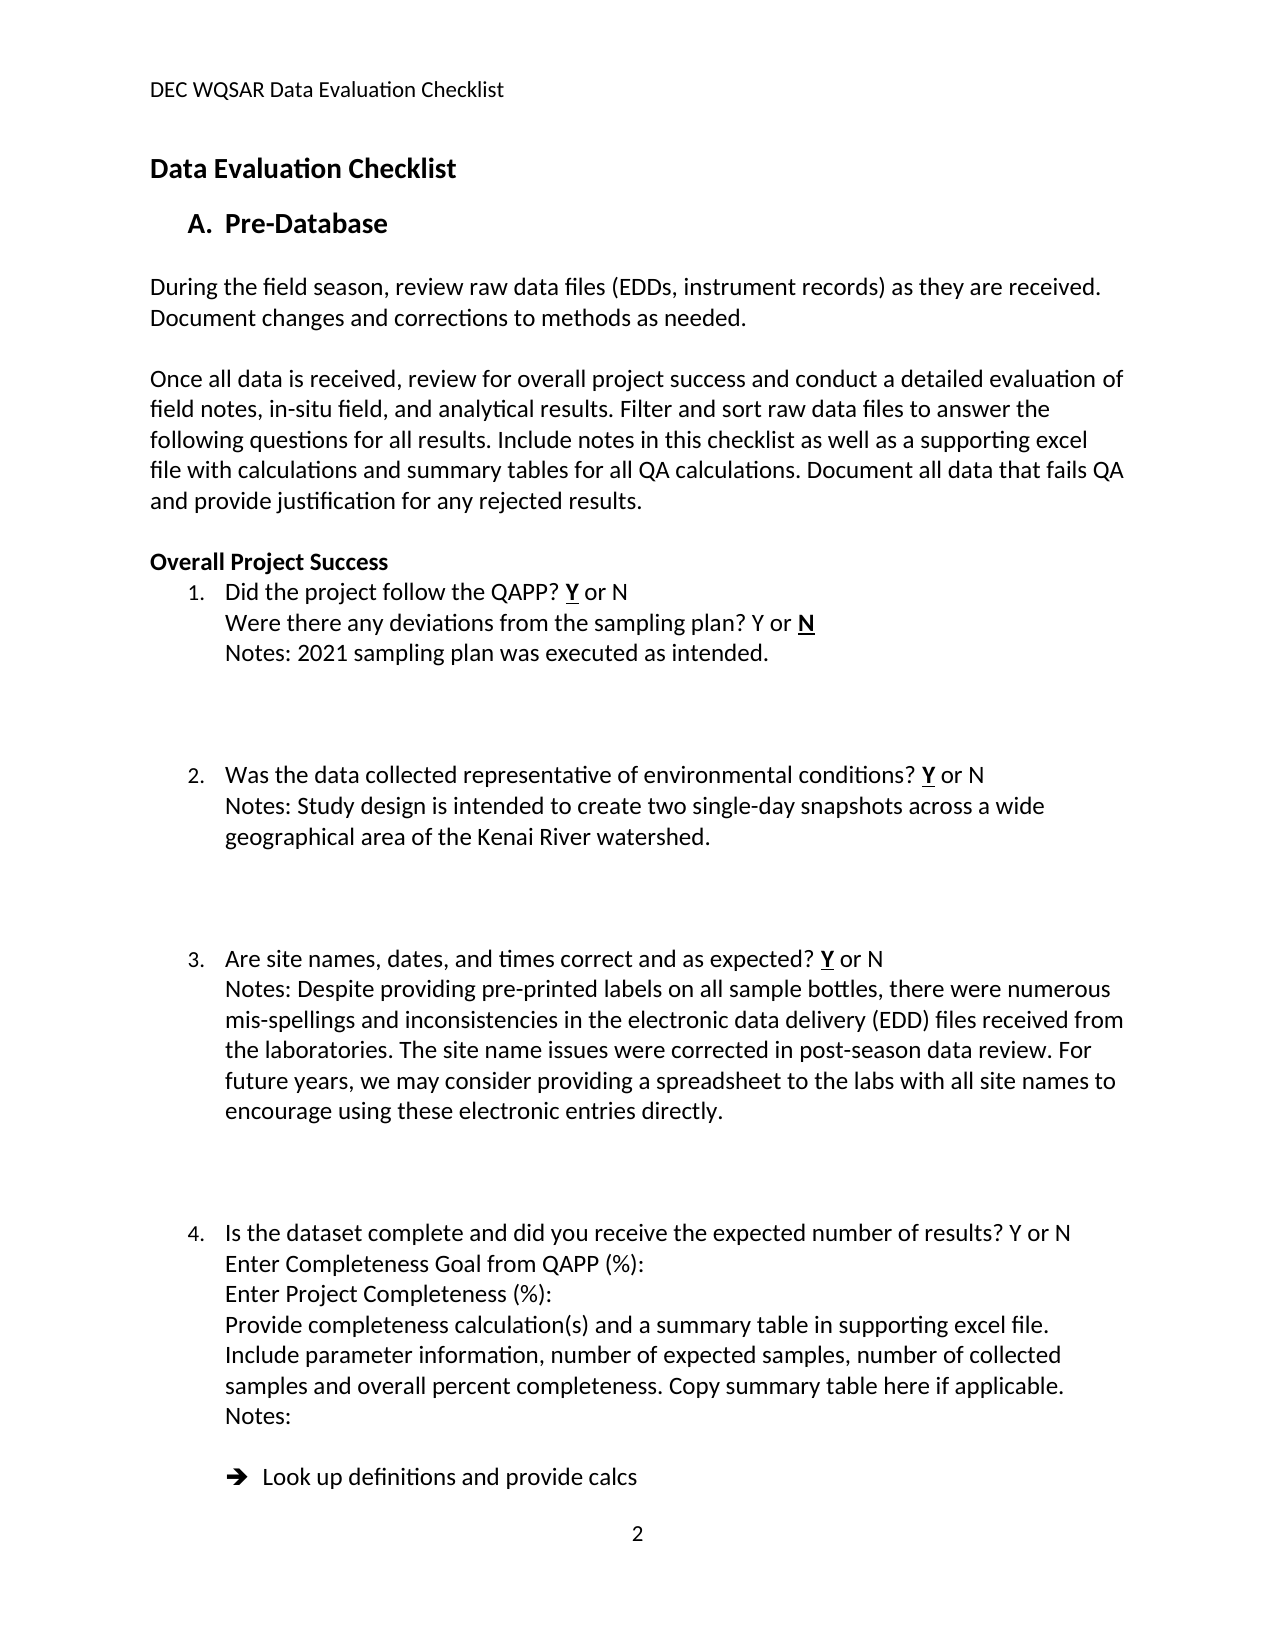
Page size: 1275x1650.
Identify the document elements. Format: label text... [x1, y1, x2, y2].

text Enter Completeness Goal from QAPP (%): [225, 1248, 1125, 1278]
text Notes: [225, 1401, 1125, 1431]
text During the field season, review raw data files (EDDs, instrument records) as they are received. Document changes and corrections to methods as needed. [150, 271, 1125, 332]
text Were there any deviations from the sampling plan? Y or N [225, 607, 1125, 637]
text Notes: Study design is intended to create two single-day snapshots across a wide geographical area of the Kenai River watershed. [225, 790, 1125, 851]
list Was the data collected representative of environmental conditions? Y or N [187, 759, 1125, 790]
text Overall Project Success [150, 546, 1125, 576]
list Are site names, dates, and times correct and as expected? Y or N [187, 943, 1125, 973]
list Did the project follow the QAPP? Y or N [187, 576, 1125, 607]
text Provide completeness calculation(s) and a summary table in supporting excel file. Include parameter information, number of expected samples, number of collected samples and overall percent completeness. Copy summary table here if applicable. [225, 1309, 1125, 1401]
text Notes: 2021 sampling plan was executed as intended. [225, 637, 1125, 668]
list Look up definitions and provide calcs [225, 1462, 1125, 1492]
text Notes: Despite providing pre-printed labels on all sample bottles, there were numerous mis-spellings and inconsistencies in the electronic data delivery (EDD) files received from the laboratories. The site name issues were corrected in post-season data review. For future years, we may consider providing a spreadsheet to the labs with all site names to encourage using these electronic entries directly. [225, 973, 1125, 1126]
text Data Evaluation Checklist [150, 150, 1125, 186]
text Once all data is received, review for overall project success and conduct a detailed evaluation of field notes, in-situ field, and analytical results. Filter and sort raw data files to answer the following questions for all results. Include notes in this checklist as well as a supporting excel file with calculations and summary tables for all QA calculations. Document all data that fails QA and provide justification for any rejected results. [150, 363, 1125, 515]
text Enter Project Completeness (%): [225, 1278, 1125, 1309]
list Pre-Database​ [187, 205, 1125, 241]
list Is the dataset complete and did you receive the expected number of results? Y or N [187, 1217, 1125, 1248]
